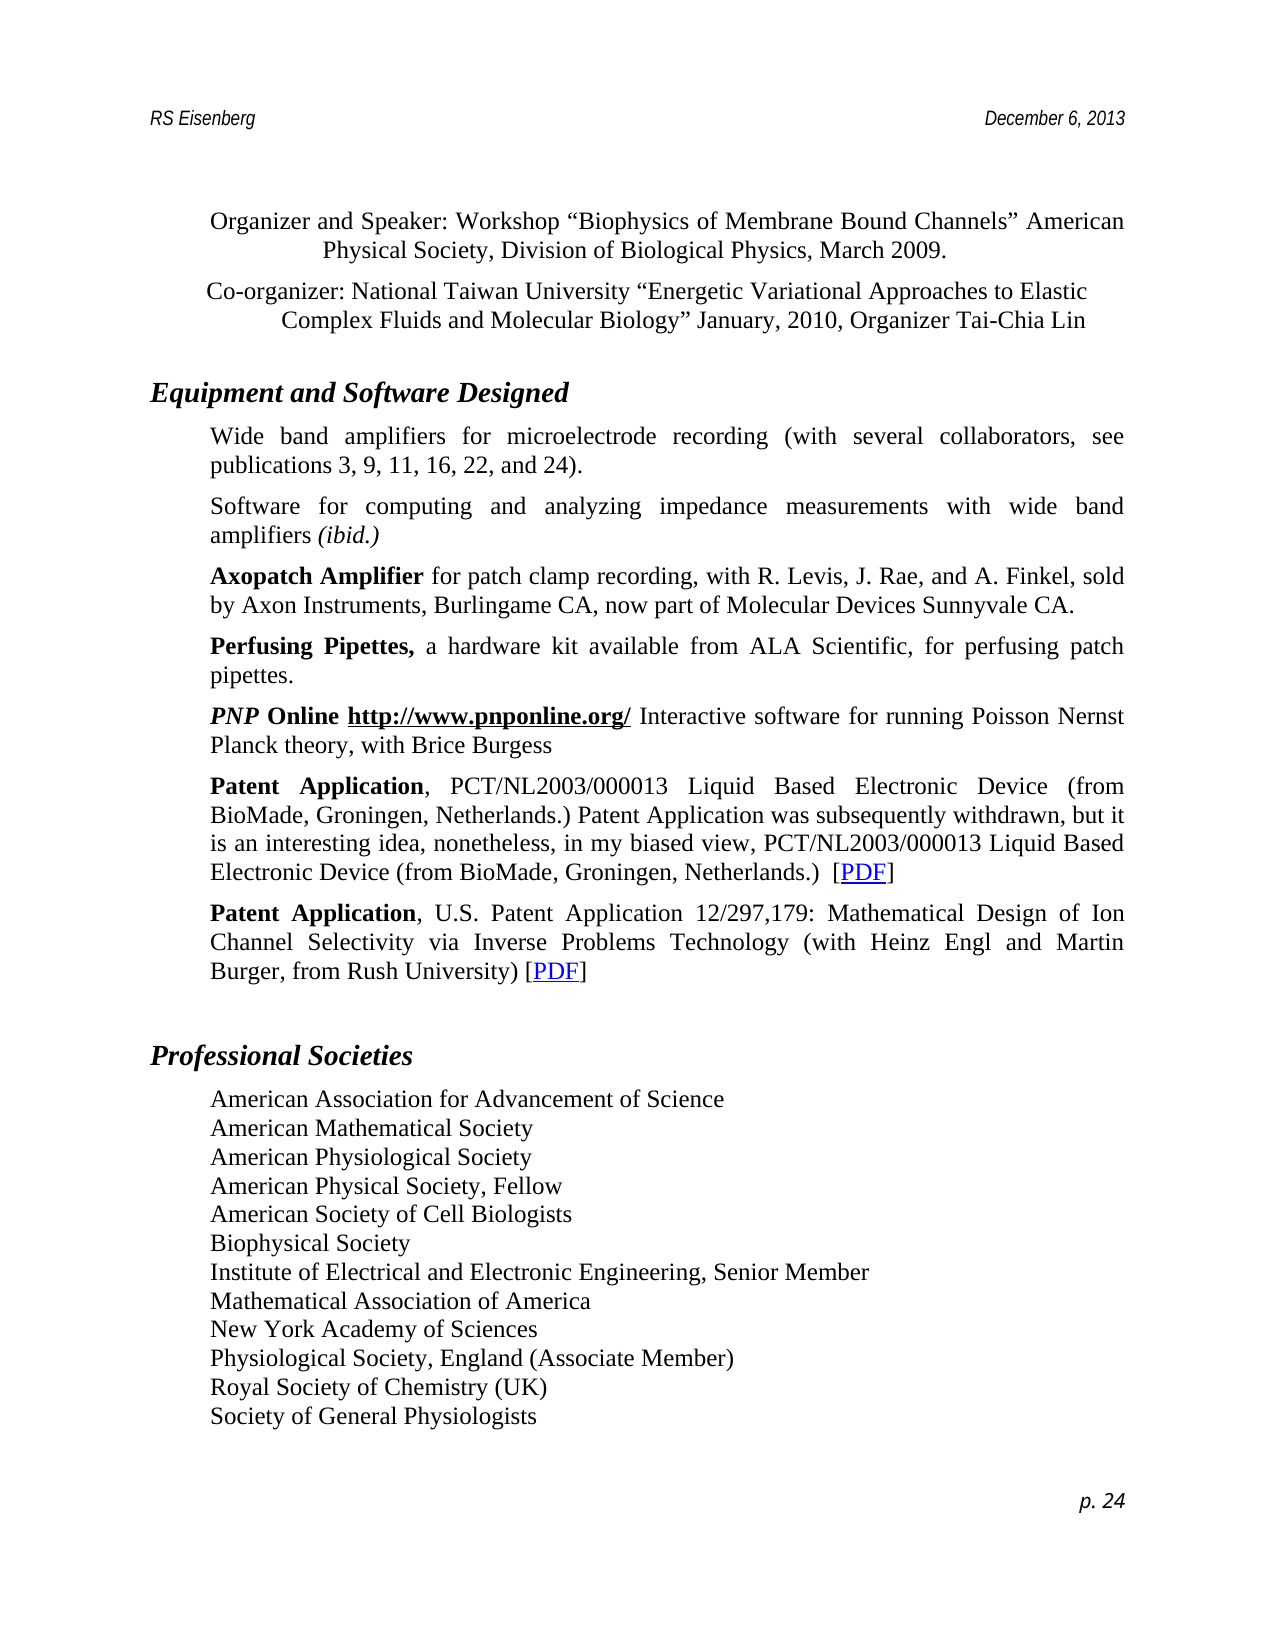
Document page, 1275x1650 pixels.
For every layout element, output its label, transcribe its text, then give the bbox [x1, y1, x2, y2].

text Professional Societies [150, 1038, 1125, 1072]
text Royal Society of Chemistry (UK) [210, 1372, 1125, 1401]
text Society of General Physiologists [210, 1401, 1125, 1429]
text Wide band amplifiers for microelectrode recording (with several collaborators, see publications 3, 9, 11, 16, 22, and 24). [210, 421, 1125, 478]
text Biophysical Society [210, 1228, 1125, 1257]
text American Association for Advancement of Science [210, 1084, 1125, 1113]
text PNP Online http://www.pnponline.org/ Interactive software for running Poisson Nernst Planck theory, with Brice Burgess [210, 701, 1125, 758]
text Equipment and Software Designed [150, 375, 1125, 408]
text American Physical Society, Fellow [210, 1171, 1125, 1199]
text Patent Application, PCT/NL2003/000013 Liquid Based Electronic Device (from BioMade, Groningen, Netherlands.) Patent Application was subsequently withdrawn, but it is an interesting idea, nonetheless, in my biased view, PCT/NL2003/000013 Liquid Based Electronic Device (from BioMade, Groningen, Netherlands.) [PDF] [210, 771, 1125, 886]
text Mathematical Association of America [210, 1286, 1125, 1314]
text Institute of Electrical and Electronic Engineering, Senior Member [210, 1257, 1125, 1286]
text Patent Application, U.S. Patent Application 12/297,179: Mathematical Design of Ion Channel Selectivity via Inverse Problems Technology (with Heinz Engl and Martin Burger, from Rush University) [PDF] [210, 898, 1125, 985]
text Software for computing and analyzing impedance measurements with wide band amplifiers (ibid.) [210, 491, 1125, 548]
text Organizer and Speaker: Workshop “Biophysics of Membrane Bound Channels” American Physical Society, Division of Biological Physics, March 2009. [210, 206, 1125, 264]
text American Physiological Society [210, 1142, 1125, 1171]
text New York Academy of Sciences [210, 1314, 1125, 1343]
text American Mathematical Society [210, 1113, 1125, 1142]
text Axopatch Amplifier for patch clamp recording, with R. Levis, J. Rae, and A. Finkel, sold by Axon Instruments, Burlingame CA, now part of Molecular Devices Sunnyvale CA. [210, 561, 1125, 618]
text Perfusing Pipettes, a hardware kit available from ALA Scientific, for perfusing patch pipettes. [210, 631, 1125, 688]
text Co-organizer: National Taiwan University “Energetic Variational Approaches to Elastic Complex Fluids and Molecular Biology” January, 2010, Organizer Tai-Chia Lin [206, 276, 1125, 334]
text American Society of Cell Biologists [210, 1199, 1125, 1228]
text Physiological Society, England (Associate Member) [210, 1343, 1125, 1372]
